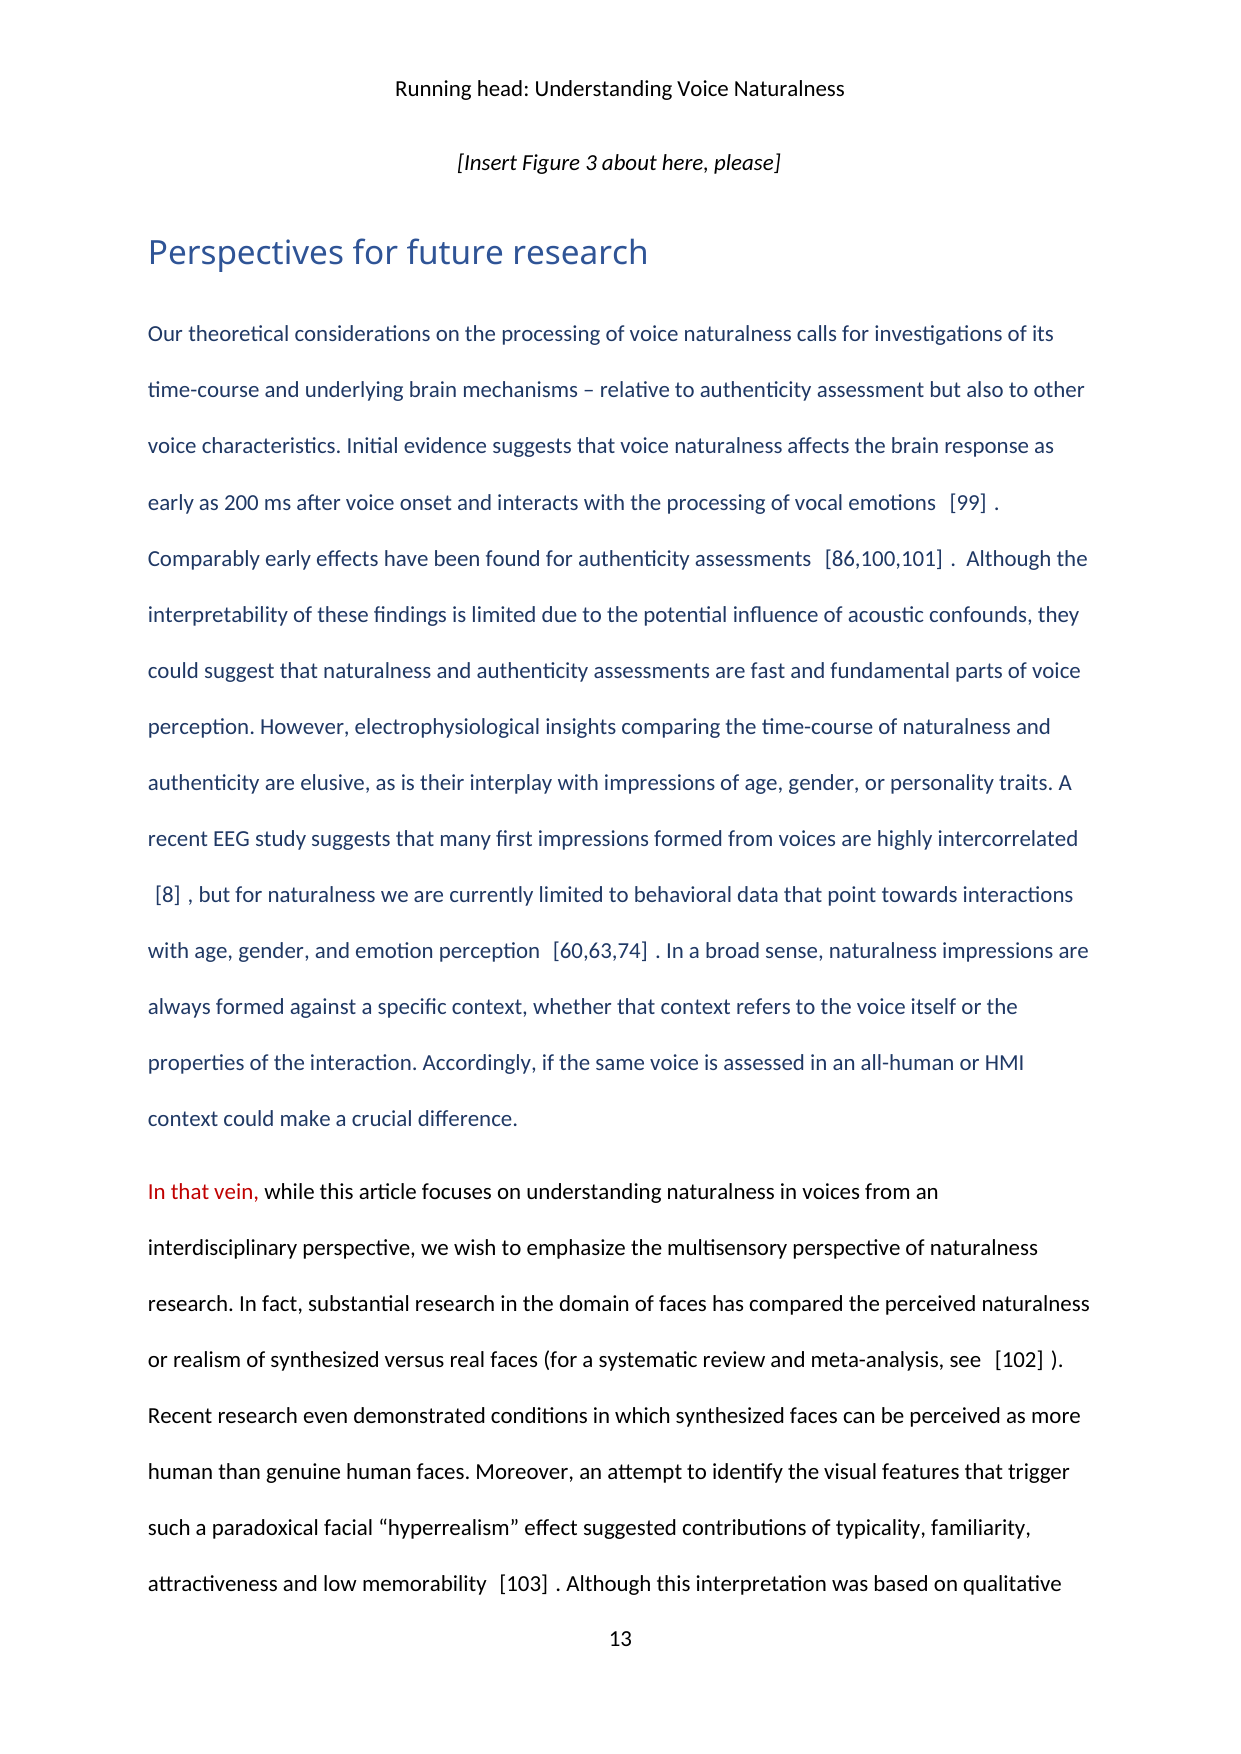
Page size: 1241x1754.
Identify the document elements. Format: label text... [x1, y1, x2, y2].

subtitle Perspectives for future research [148, 229, 1093, 274]
text Our theoretical considerations on the processing of voice naturalness calls for investigations of its time-course and underlying brain mechanisms – relative to authenticity assessment but also to other voice characteristics. Initial evidence suggests that voice naturalness affects the brain response as early as 200 ms after voice onset and interacts with the processing of vocal emotions . Comparably early effects have been found for authenticity assessments . Although the interpretability of these findings is limited due to the potential influence of acoustic confounds, they could suggest that naturalness and authenticity assessments are fast and fundamental parts of voice perception. However, electrophysiological insights comparing the time-course of naturalness and authenticity are elusive, as is their interplay with impressions of age, gender, or personality traits. A recent EEG study suggests that many first impressions formed from voices are highly intercorrelated , but for naturalness we are currently limited to behavioral data that point towards interactions with age, gender, and emotion perception . In a broad sense, naturalness impressions are always formed against a specific context, whether that context refers to the voice itself or the properties of the interaction. Accordingly, if the same voice is assessed in an all-human or HMI context could make a crucial difference. [148, 319, 1093, 1132]
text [148, 1177, 1093, 1597]
text [Insert Figure 3 about here, please] [148, 148, 1093, 176]
